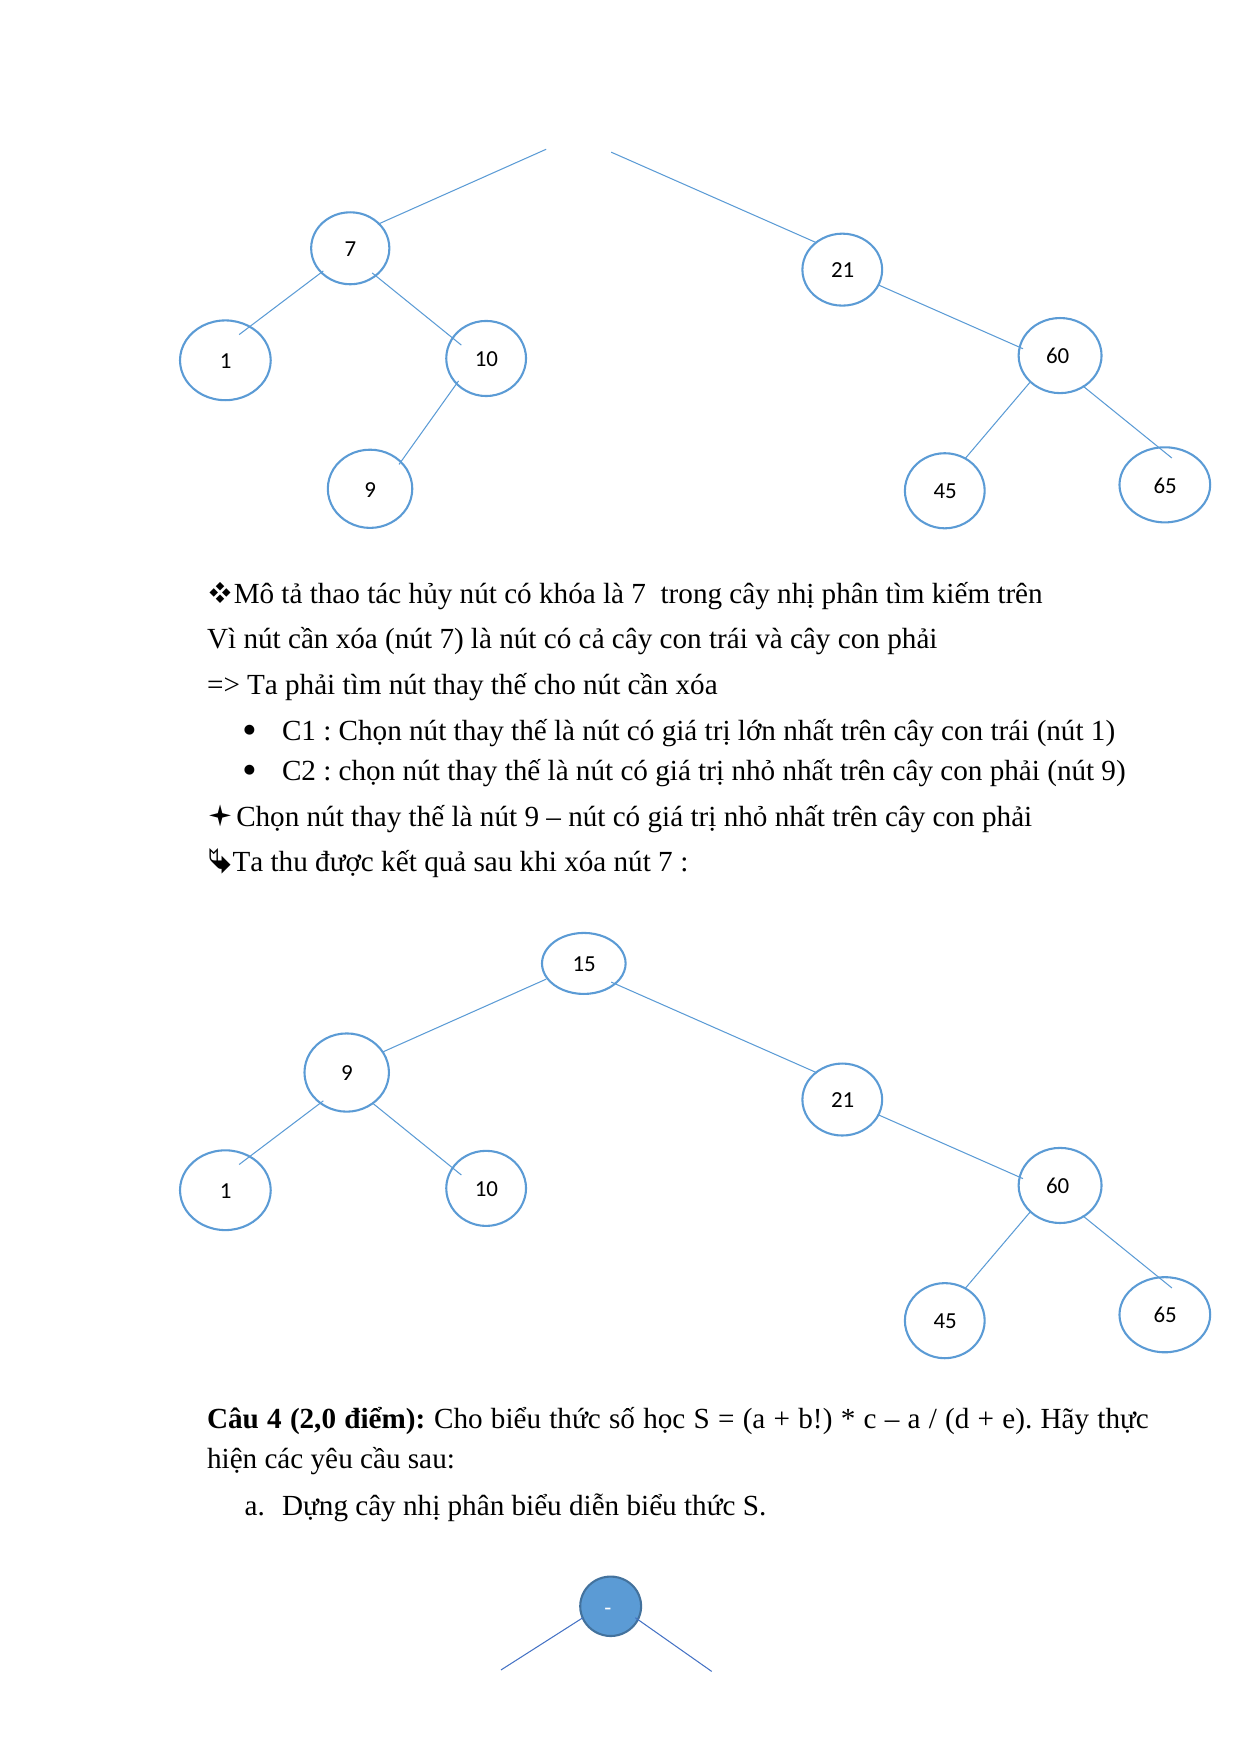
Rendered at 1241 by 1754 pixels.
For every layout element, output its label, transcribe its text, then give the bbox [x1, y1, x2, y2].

text Ta thu được kết quả sau khi xóa nút 7 : [207, 840, 1152, 880]
text Chọn nút thay thế là nút 9 – nút có giá trị nhỏ nhất trên cây con phải [207, 794, 1152, 834]
text Câu 4 (2,0 điểm): Cho biểu thức số học S = (a + b!) * c – a / (d + e). Hãy thực hiện các yêu cầu sau: [207, 1401, 1152, 1475]
list C2 : chọn nút thay thế là nút có giá trị nhỏ nhất trên cây con phải (nút 9) [244, 748, 1152, 788]
list Dựng cây nhị phân biểu diễn biểu thức S. [244, 1488, 1152, 1521]
text Mô tả thao tác hủy nút có khóa là 7 trong cây nhị phân tìm kiếm trên [207, 571, 1152, 611]
text Vì nút cần xóa (nút 7) là nút có cả cây con trái và cây con phải [207, 617, 1152, 657]
text => Ta phải tìm nút thay thế cho nút cần xóa [207, 663, 1152, 703]
list C1 : Chọn nút thay thế là nút có giá trị lớn nhất trên cây con trái (nút 1) [244, 709, 1152, 748]
